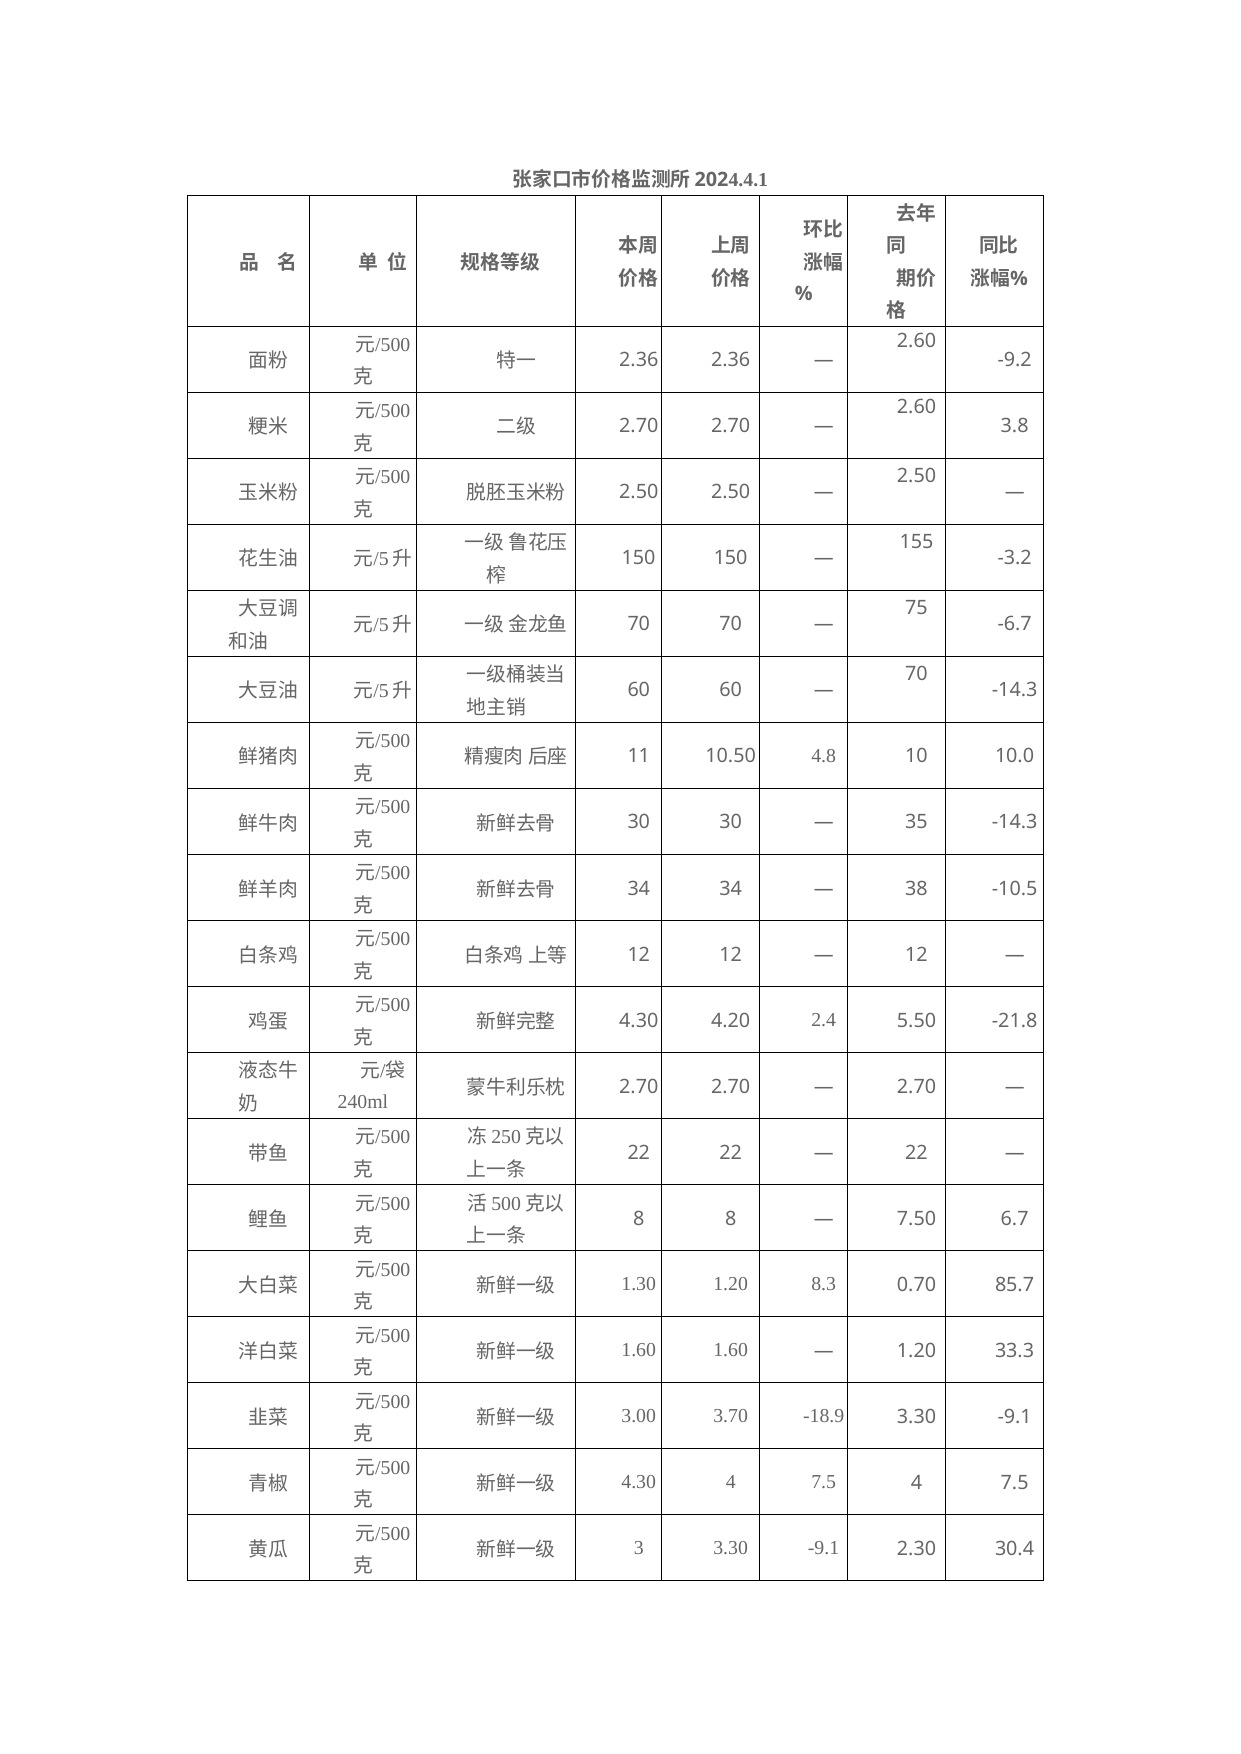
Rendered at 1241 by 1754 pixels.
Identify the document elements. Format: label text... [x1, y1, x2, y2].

table_cell 白条鸡 上等 [417, 921, 575, 986]
table_cell 3.30 [848, 1383, 945, 1448]
table_cell 155 [848, 525, 945, 590]
table_header 规格等级 [417, 196, 575, 326]
table_cell -9.2 [946, 327, 1043, 392]
table_cell 2.36 [576, 327, 661, 392]
table_cell 液态牛奶 [188, 1053, 309, 1118]
table_cell — [946, 921, 1043, 986]
table_cell 元/500克 [310, 723, 416, 788]
table_cell 新鲜一级 [417, 1251, 575, 1316]
table_cell 元/500克 [310, 393, 416, 458]
table_cell 元/袋240ml [310, 1053, 416, 1118]
table_cell 2.70 [662, 393, 759, 458]
table_cell 元/500克 [310, 921, 416, 986]
table_cell 冻250克以上一条 [417, 1119, 575, 1184]
table_cell 新鲜一级 [417, 1317, 575, 1382]
table_cell 脱胚玉米粉 [417, 459, 575, 524]
table_cell 元/500克 [310, 789, 416, 854]
table_cell 35 [848, 789, 945, 854]
table_cell 8 [576, 1185, 661, 1250]
table_cell 1.20 [662, 1251, 759, 1316]
table_cell 2.4 [760, 987, 847, 1052]
table_cell 大白菜 [188, 1251, 309, 1316]
table_cell 150 [662, 525, 759, 590]
table_cell 30 [576, 789, 661, 854]
table_cell 鲤鱼 [188, 1185, 309, 1250]
table_cell 3.70 [662, 1383, 759, 1448]
table_cell 蒙牛利乐枕 [417, 1053, 575, 1118]
table_cell — [760, 591, 847, 656]
table_cell 7.5 [760, 1449, 847, 1514]
table_header 去年同 期价格 [848, 196, 945, 326]
table_cell 元/5升 [310, 657, 416, 722]
table_header 环比 涨幅% [760, 196, 847, 326]
table_cell 2.50 [848, 459, 945, 524]
table_cell 元/500克 [310, 855, 416, 920]
table_cell -9.1 [946, 1383, 1043, 1448]
table_cell 元/500克 [310, 1515, 416, 1580]
table_cell 元/500克 [310, 459, 416, 524]
table_cell 38 [848, 855, 945, 920]
table_cell 60 [662, 657, 759, 722]
table_cell 30.4 [946, 1515, 1043, 1580]
table_header 本周 价格 [576, 196, 661, 326]
table_cell 元/5升 [310, 591, 416, 656]
table_cell 1.60 [576, 1317, 661, 1382]
table_cell 4 [848, 1449, 945, 1514]
table_cell 7.5 [946, 1449, 1043, 1514]
table_cell 黄瓜 [188, 1515, 309, 1580]
table_cell — [760, 1053, 847, 1118]
table_cell 元/500克 [310, 1317, 416, 1382]
table_cell — [760, 1185, 847, 1250]
table_cell -21.8 [946, 987, 1043, 1052]
table_cell 特一 [417, 327, 575, 392]
table_cell — [760, 1317, 847, 1382]
table_cell 青椒 [188, 1449, 309, 1514]
table_cell 3.30 [662, 1515, 759, 1580]
table_cell 8 [662, 1185, 759, 1250]
table_cell 3 [576, 1515, 661, 1580]
table_cell 洋白菜 [188, 1317, 309, 1382]
table_cell -14.3 [946, 657, 1043, 722]
table_cell 8.3 [760, 1251, 847, 1316]
table_cell 30 [662, 789, 759, 854]
table_cell 12 [662, 921, 759, 986]
table_cell 大豆调和油 [188, 591, 309, 656]
table_cell 元/500克 [310, 1119, 416, 1184]
table_cell 2.70 [576, 1053, 661, 1118]
table_cell 3.8 [946, 393, 1043, 458]
table_cell 10.50 [662, 723, 759, 788]
table_cell -10.5 [946, 855, 1043, 920]
table_cell 2.70 [662, 1053, 759, 1118]
table_cell 150 [576, 525, 661, 590]
table_cell 鲜猪肉 [188, 723, 309, 788]
table_cell 4.30 [576, 1449, 661, 1514]
table_cell 元/500克 [310, 327, 416, 392]
table_cell 2.50 [576, 459, 661, 524]
table_cell 元/500克 [310, 1185, 416, 1250]
table_cell 70 [576, 591, 661, 656]
table_cell -14.3 [946, 789, 1043, 854]
table_cell 4.30 [576, 987, 661, 1052]
table_cell 韭菜 [188, 1383, 309, 1448]
table_cell 33.3 [946, 1317, 1043, 1382]
table_cell 新鲜一级 [417, 1383, 575, 1448]
table_cell 新鲜一级 [417, 1515, 575, 1580]
table_cell 玉米粉 [188, 459, 309, 524]
table_cell 10.0 [946, 723, 1043, 788]
table_cell — [760, 1119, 847, 1184]
table_cell 白条鸡 [188, 921, 309, 986]
table_cell 85.7 [946, 1251, 1043, 1316]
table_cell 0.70 [848, 1251, 945, 1316]
table_cell — [760, 327, 847, 392]
table_cell 大豆油 [188, 657, 309, 722]
table_cell 60 [576, 657, 661, 722]
table_cell 鲜牛肉 [188, 789, 309, 854]
table_cell 鸡蛋 [188, 987, 309, 1052]
table_cell 7.50 [848, 1185, 945, 1250]
table_cell 70 [848, 657, 945, 722]
table_cell — [946, 1119, 1043, 1184]
table_cell 10 [848, 723, 945, 788]
table_cell 4.8 [760, 723, 847, 788]
table_cell 34 [576, 855, 661, 920]
table_cell 70 [662, 591, 759, 656]
table_cell 面粉 [188, 327, 309, 392]
table_cell 鲜羊肉 [188, 855, 309, 920]
table_cell 一级 金龙鱼 [417, 591, 575, 656]
table_header 同比 涨幅% [946, 196, 1043, 326]
table_cell — [760, 921, 847, 986]
table_cell — [760, 657, 847, 722]
table_cell 二级 [417, 393, 575, 458]
table_cell — [946, 459, 1043, 524]
table_cell -9.1 [760, 1515, 847, 1580]
table_cell 一级桶装当地主销 [417, 657, 575, 722]
table_cell 2.60 [848, 327, 945, 392]
table_cell 12 [848, 921, 945, 986]
table_header 单 位 [310, 196, 416, 326]
table_cell 带鱼 [188, 1119, 309, 1184]
table_cell 1.30 [576, 1251, 661, 1316]
table_cell 2.36 [662, 327, 759, 392]
table_cell 新鲜一级 [417, 1449, 575, 1514]
table_cell 花生油 [188, 525, 309, 590]
table_cell 2.70 [848, 1053, 945, 1118]
table_cell 2.50 [662, 459, 759, 524]
table_cell 1.20 [848, 1317, 945, 1382]
table_cell 元/5升 [310, 525, 416, 590]
table_cell — [760, 789, 847, 854]
table_cell — [760, 459, 847, 524]
table_cell -18.9 [760, 1383, 847, 1448]
table_cell 2.30 [848, 1515, 945, 1580]
table_cell 活500克以上一条 [417, 1185, 575, 1250]
table_cell 1.60 [662, 1317, 759, 1382]
table_cell 一级 鲁花压榨 [417, 525, 575, 590]
table_header 品 名 [188, 196, 309, 326]
table_cell 12 [576, 921, 661, 986]
table_cell 22 [576, 1119, 661, 1184]
table_cell 2.60 [848, 393, 945, 458]
table_cell 22 [848, 1119, 945, 1184]
table_cell 4 [662, 1449, 759, 1514]
table_cell — [946, 1053, 1043, 1118]
table_cell 元/500克 [310, 987, 416, 1052]
table_cell 新鲜去骨 [417, 855, 575, 920]
table_cell 粳米 [188, 393, 309, 458]
table_cell — [760, 393, 847, 458]
table_cell — [760, 525, 847, 590]
table_cell 元/500克 [310, 1383, 416, 1448]
table_cell -6.7 [946, 591, 1043, 656]
table_cell 3.00 [576, 1383, 661, 1448]
table_cell 22 [662, 1119, 759, 1184]
table_cell 4.20 [662, 987, 759, 1052]
table_cell 精瘦肉 后座 [417, 723, 575, 788]
text 张家口市价格监测所2024.4.1 [187, 162, 1053, 194]
table_cell 6.7 [946, 1185, 1043, 1250]
table_cell 34 [662, 855, 759, 920]
table_cell — [760, 855, 847, 920]
table_cell 11 [576, 723, 661, 788]
table_cell 新鲜完整 [417, 987, 575, 1052]
table_cell 元/500克 [310, 1251, 416, 1316]
table_cell 2.70 [576, 393, 661, 458]
table_cell 元/500克 [310, 1449, 416, 1514]
table_header 上周 价格 [662, 196, 759, 326]
table_cell 5.50 [848, 987, 945, 1052]
table_cell 新鲜去骨 [417, 789, 575, 854]
table_cell -3.2 [946, 525, 1043, 590]
table_cell 75 [848, 591, 945, 656]
